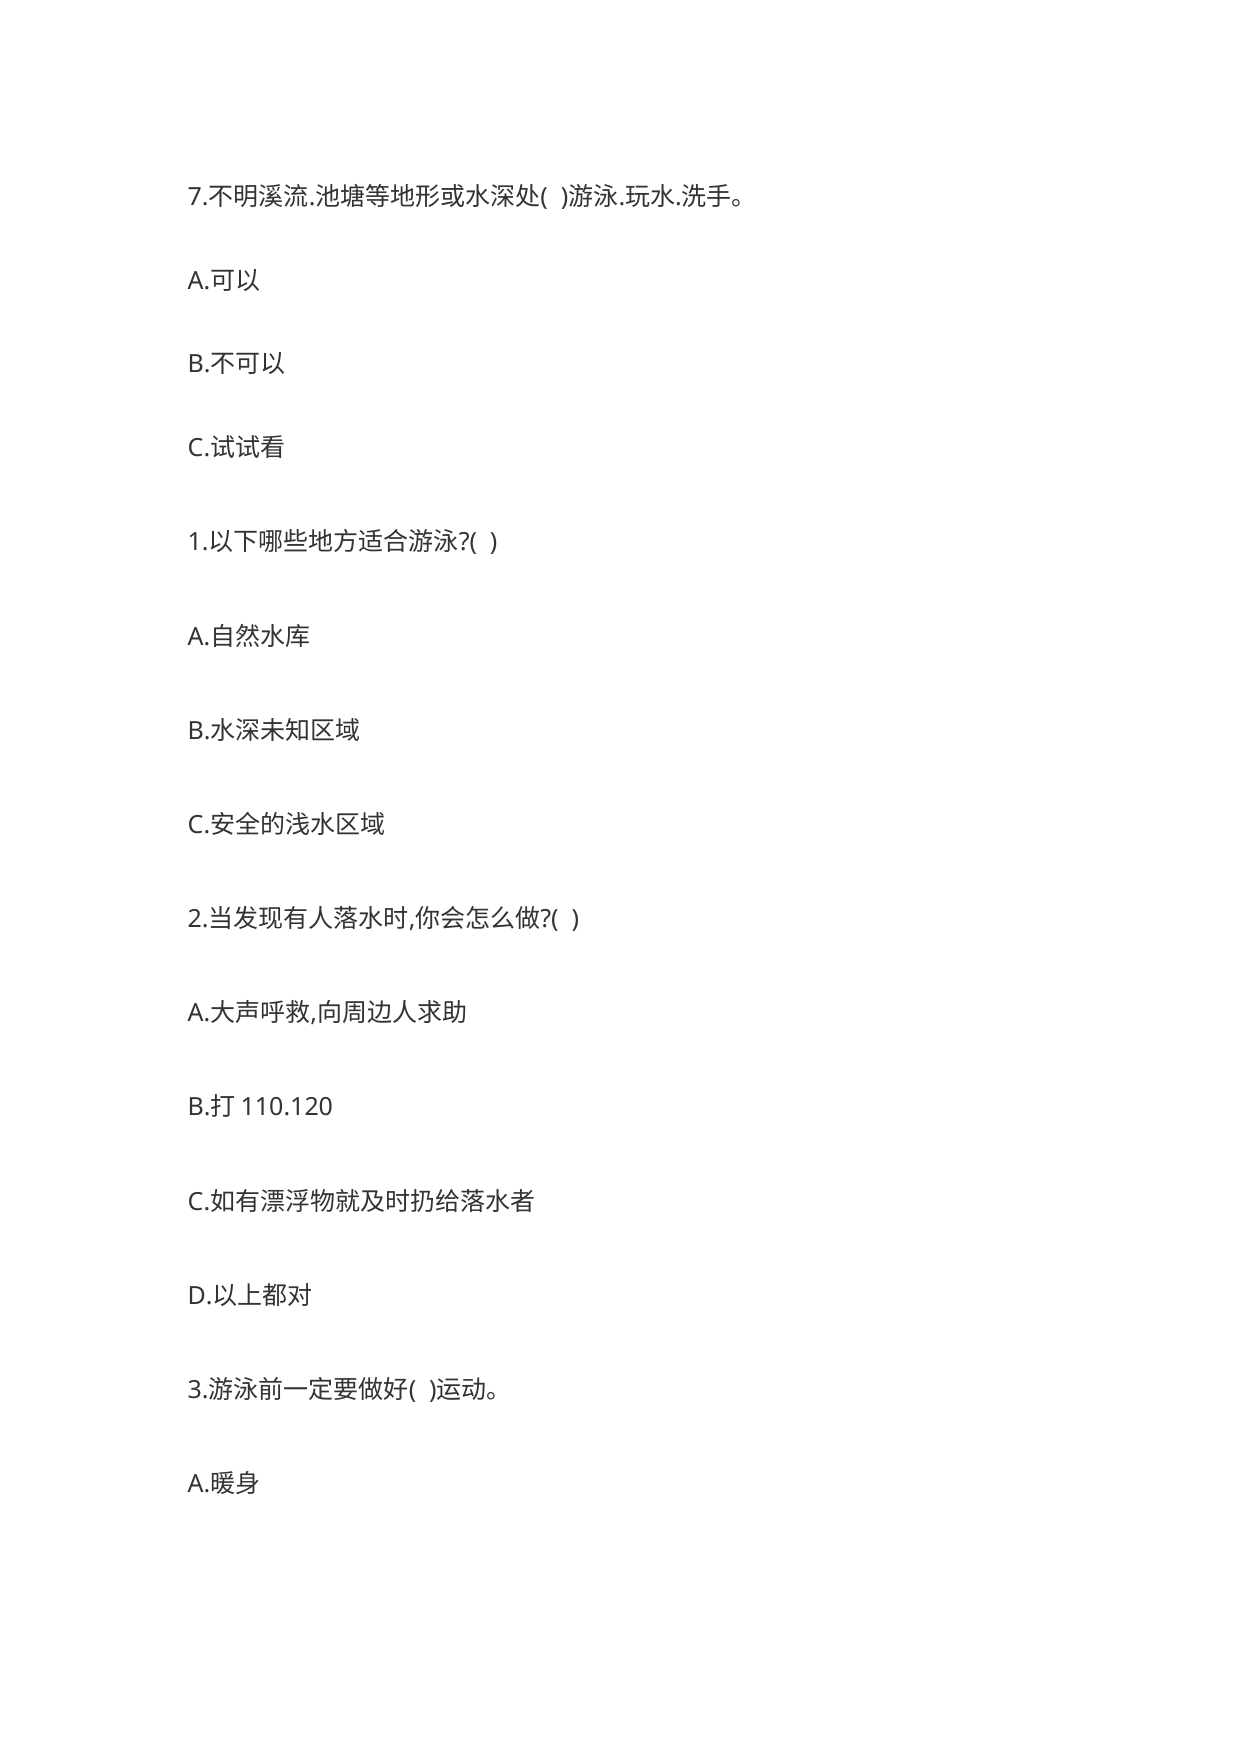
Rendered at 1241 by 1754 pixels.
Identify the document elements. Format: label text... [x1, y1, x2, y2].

text C.如有漂浮物就及时扔给落水者 [187, 1167, 1053, 1232]
text B.不可以 [187, 329, 1053, 394]
text 1.以下哪些地方适合游泳?( ) [187, 507, 1053, 572]
text 7.不明溪流.池塘等地形或水深处( )游泳.玩水.洗手。 [187, 162, 1053, 227]
text A.自然水库 [187, 602, 1053, 667]
text A.大声呼救,向周边人求助 [187, 978, 1053, 1043]
text D.以上都对 [187, 1261, 1053, 1326]
text B.水深未知区域 [187, 696, 1053, 761]
text C.安全的浅水区域 [187, 790, 1053, 855]
text C.试试看 [187, 413, 1053, 478]
text B.打110.120 [187, 1072, 1053, 1137]
text A.可以 [187, 246, 1053, 311]
text 2.当发现有人落水时,你会怎么做?( ) [187, 884, 1053, 949]
text 3.游泳前一定要做好( )运动。 [187, 1355, 1053, 1420]
text A.暖身 [187, 1449, 1053, 1514]
